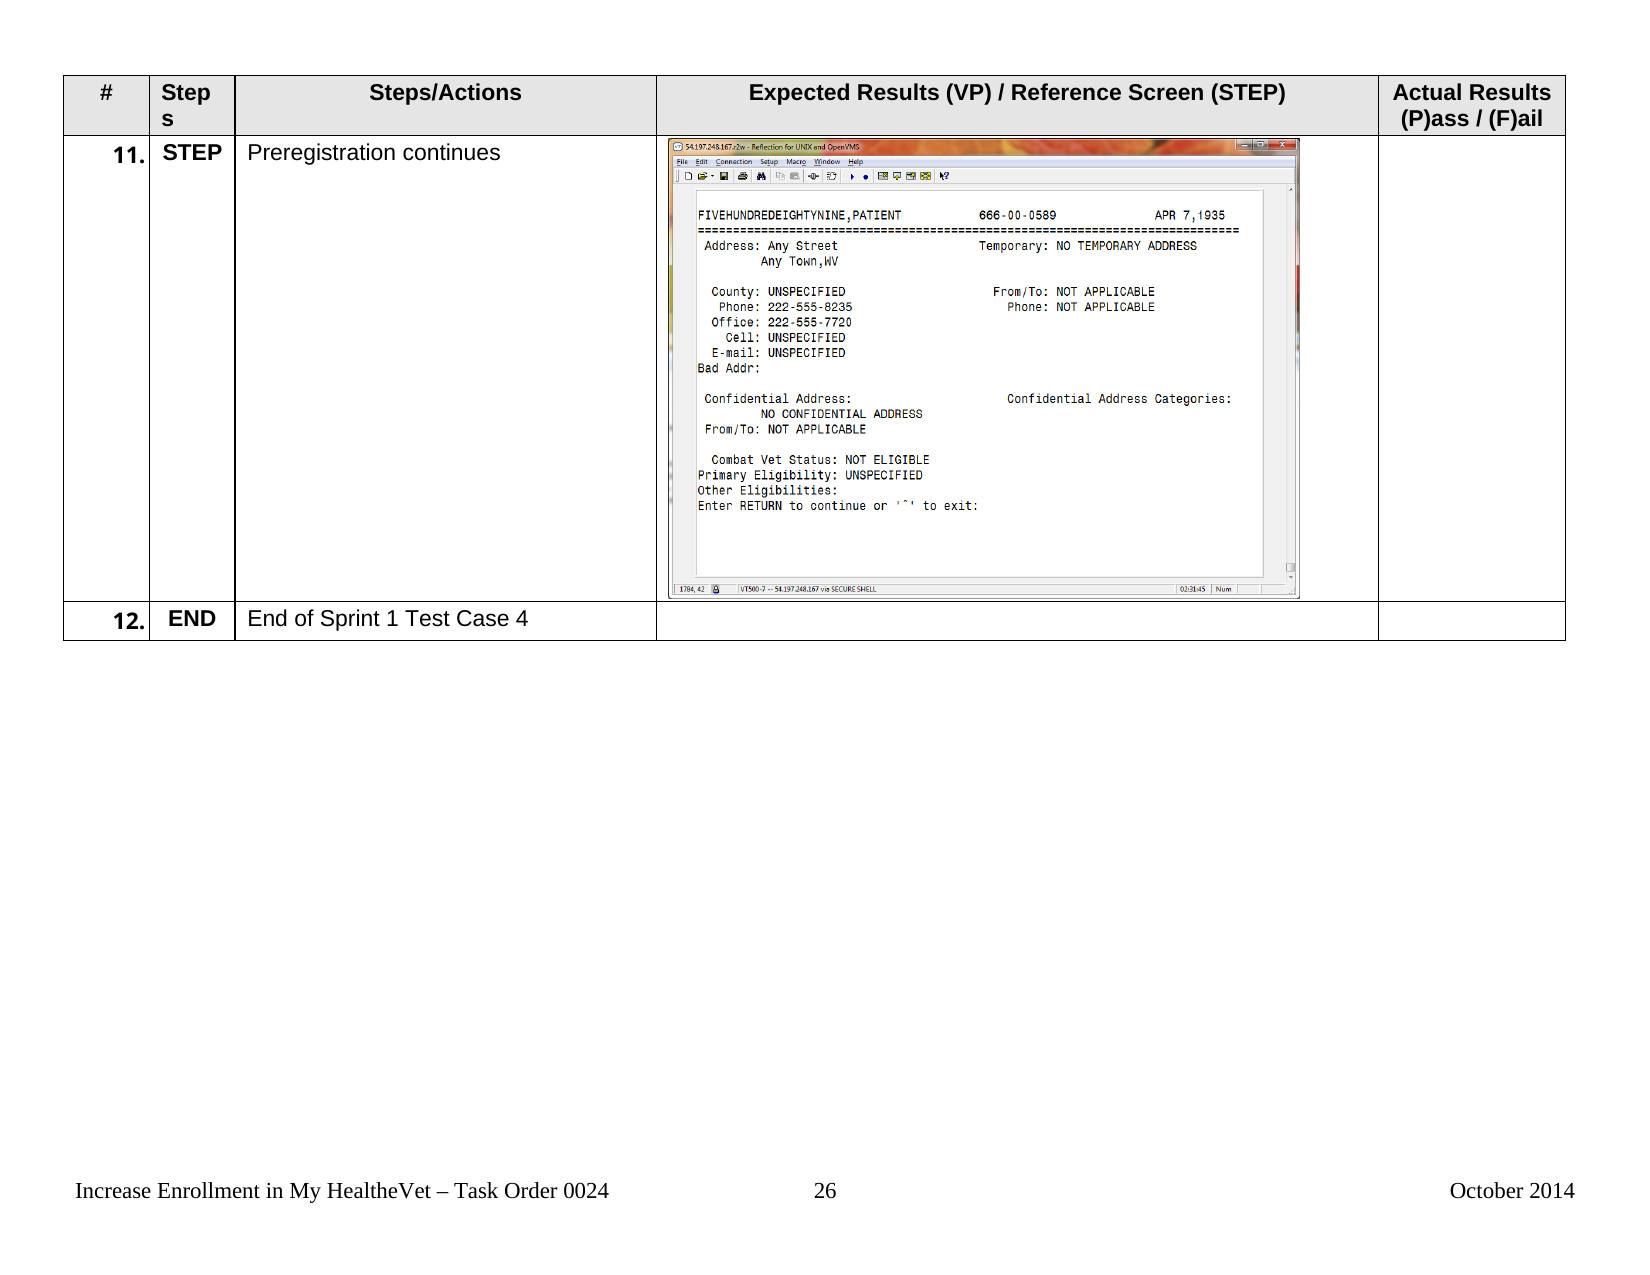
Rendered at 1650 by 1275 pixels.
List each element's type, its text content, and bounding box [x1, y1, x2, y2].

table_cell END [150, 602, 234, 639]
table_cell STEP [150, 136, 234, 601]
table_cell End of Sprint 1 Test Case 4 [236, 602, 656, 639]
table_cell [64, 136, 149, 601]
table_cell [1379, 136, 1565, 601]
table_header Steps [150, 76, 234, 135]
table_cell [657, 136, 1378, 601]
table_cell [1379, 602, 1565, 639]
table_header # [64, 76, 149, 135]
picture [668, 138, 1300, 599]
table_header Actual Results (P)ass / (F)ail [1379, 76, 1565, 135]
table_header Expected Results (VP) / Reference Screen (STEP) [657, 76, 1378, 135]
table_cell Preregistration continues [236, 136, 656, 601]
table_cell [64, 602, 149, 639]
table_cell [657, 602, 1378, 639]
table_header Steps/Actions [236, 76, 656, 135]
